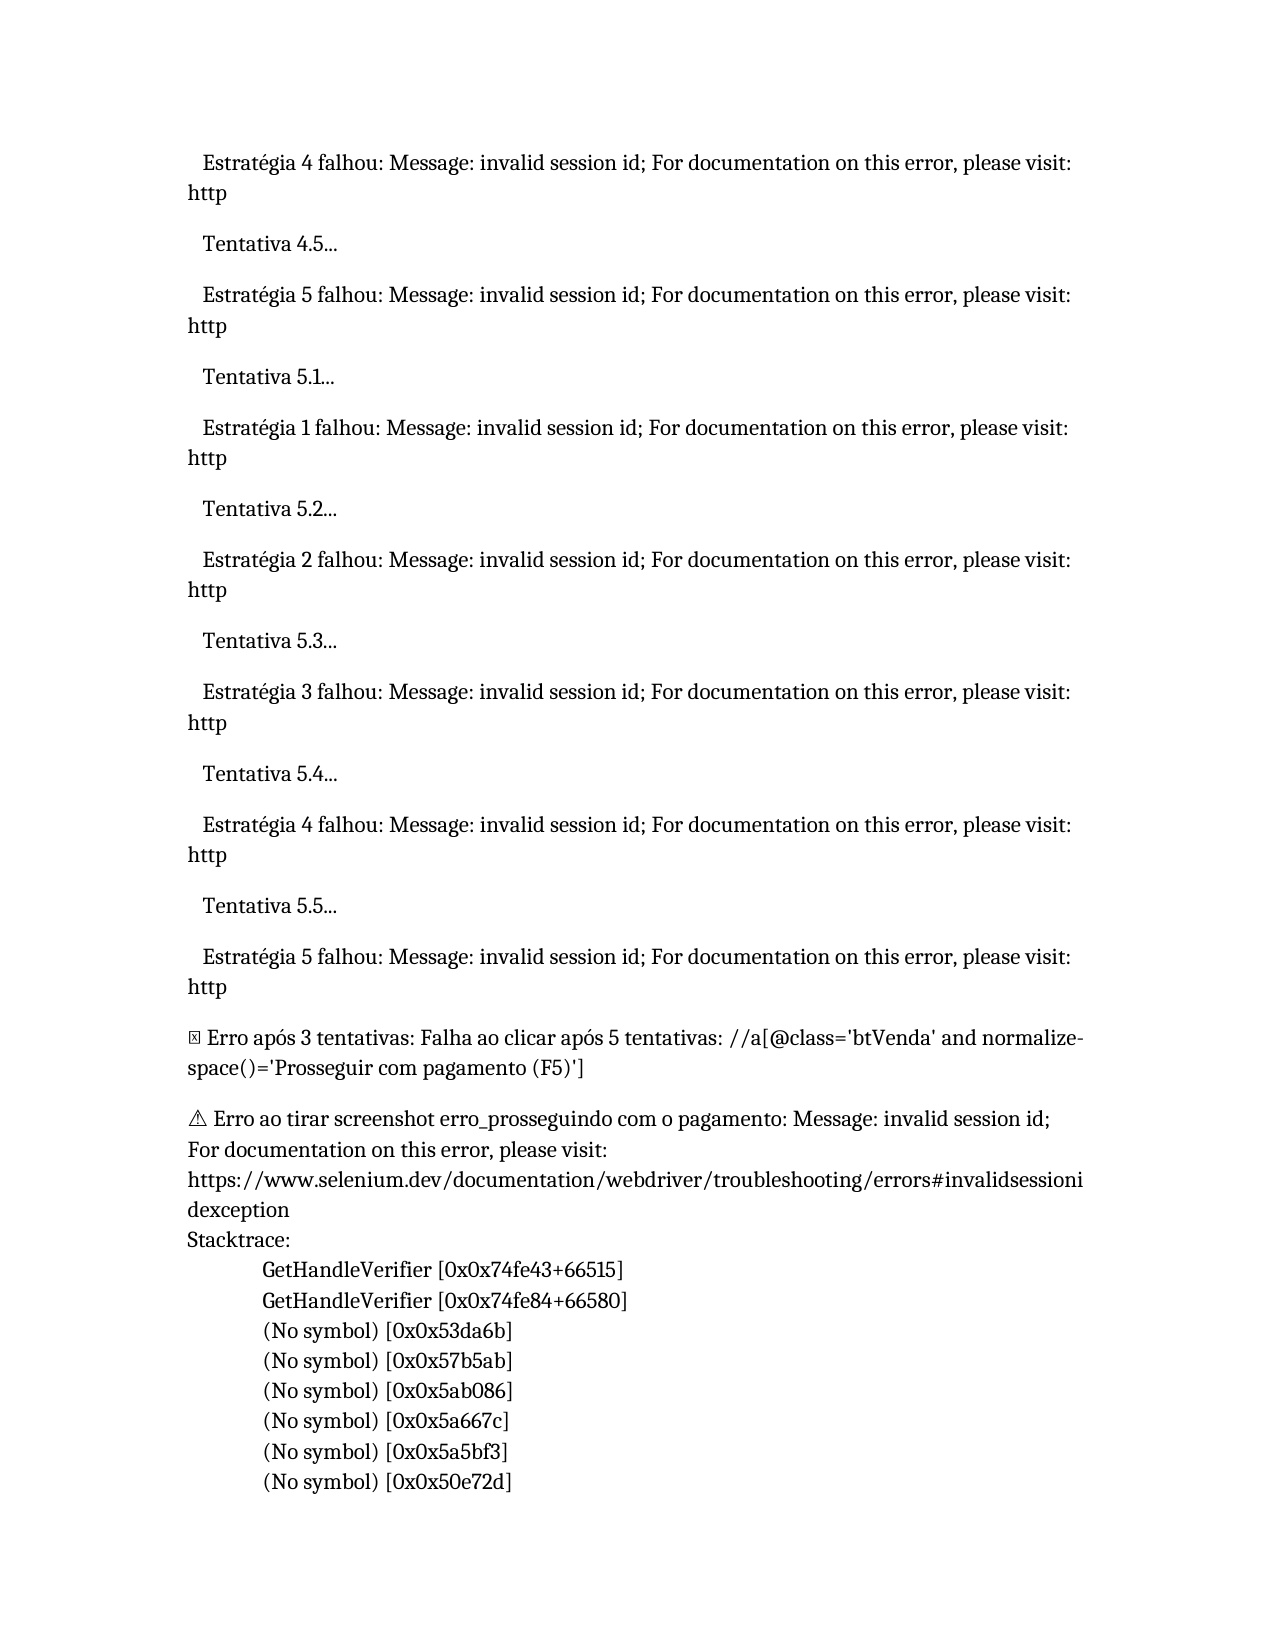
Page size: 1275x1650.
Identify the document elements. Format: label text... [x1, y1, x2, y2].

text Tentativa 5.3... [187, 628, 1087, 654]
text Tentativa 5.5... [187, 893, 1087, 919]
text Tentativa 5.1... [187, 363, 1087, 390]
text Estratégia 5 falhou: Message: invalid session id; For documentation on this error, please visit: http [187, 282, 1087, 339]
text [187, 1106, 1087, 1495]
text Tentativa 4.5... [187, 231, 1087, 258]
text Estratégia 4 falhou: Message: invalid session id; For documentation on this error, please visit: http [187, 150, 1087, 207]
text Estratégia 3 falhou: Message: invalid session id; For documentation on this error, please visit: http [187, 679, 1087, 736]
text Tentativa 5.4... [187, 760, 1087, 787]
text Estratégia 4 falhou: Message: invalid session id; For documentation on this error, please visit: http [187, 811, 1087, 868]
text Estratégia 2 falhou: Message: invalid session id; For documentation on this error, please visit: http [187, 547, 1087, 603]
text Tentativa 5.2... [187, 496, 1087, 522]
text Estratégia 1 falhou: Message: invalid session id; For documentation on this error, please visit: http [187, 414, 1087, 471]
text ❌ Erro após 3 tentativas: Falha ao clicar após 5 tentativas: //a[@class='btVenda' and normalize-space()='Prosseguir com pagamento (F5)'] [187, 1025, 1087, 1082]
text Estratégia 5 falhou: Message: invalid session id; For documentation on this error, please visit: http [187, 944, 1087, 1000]
